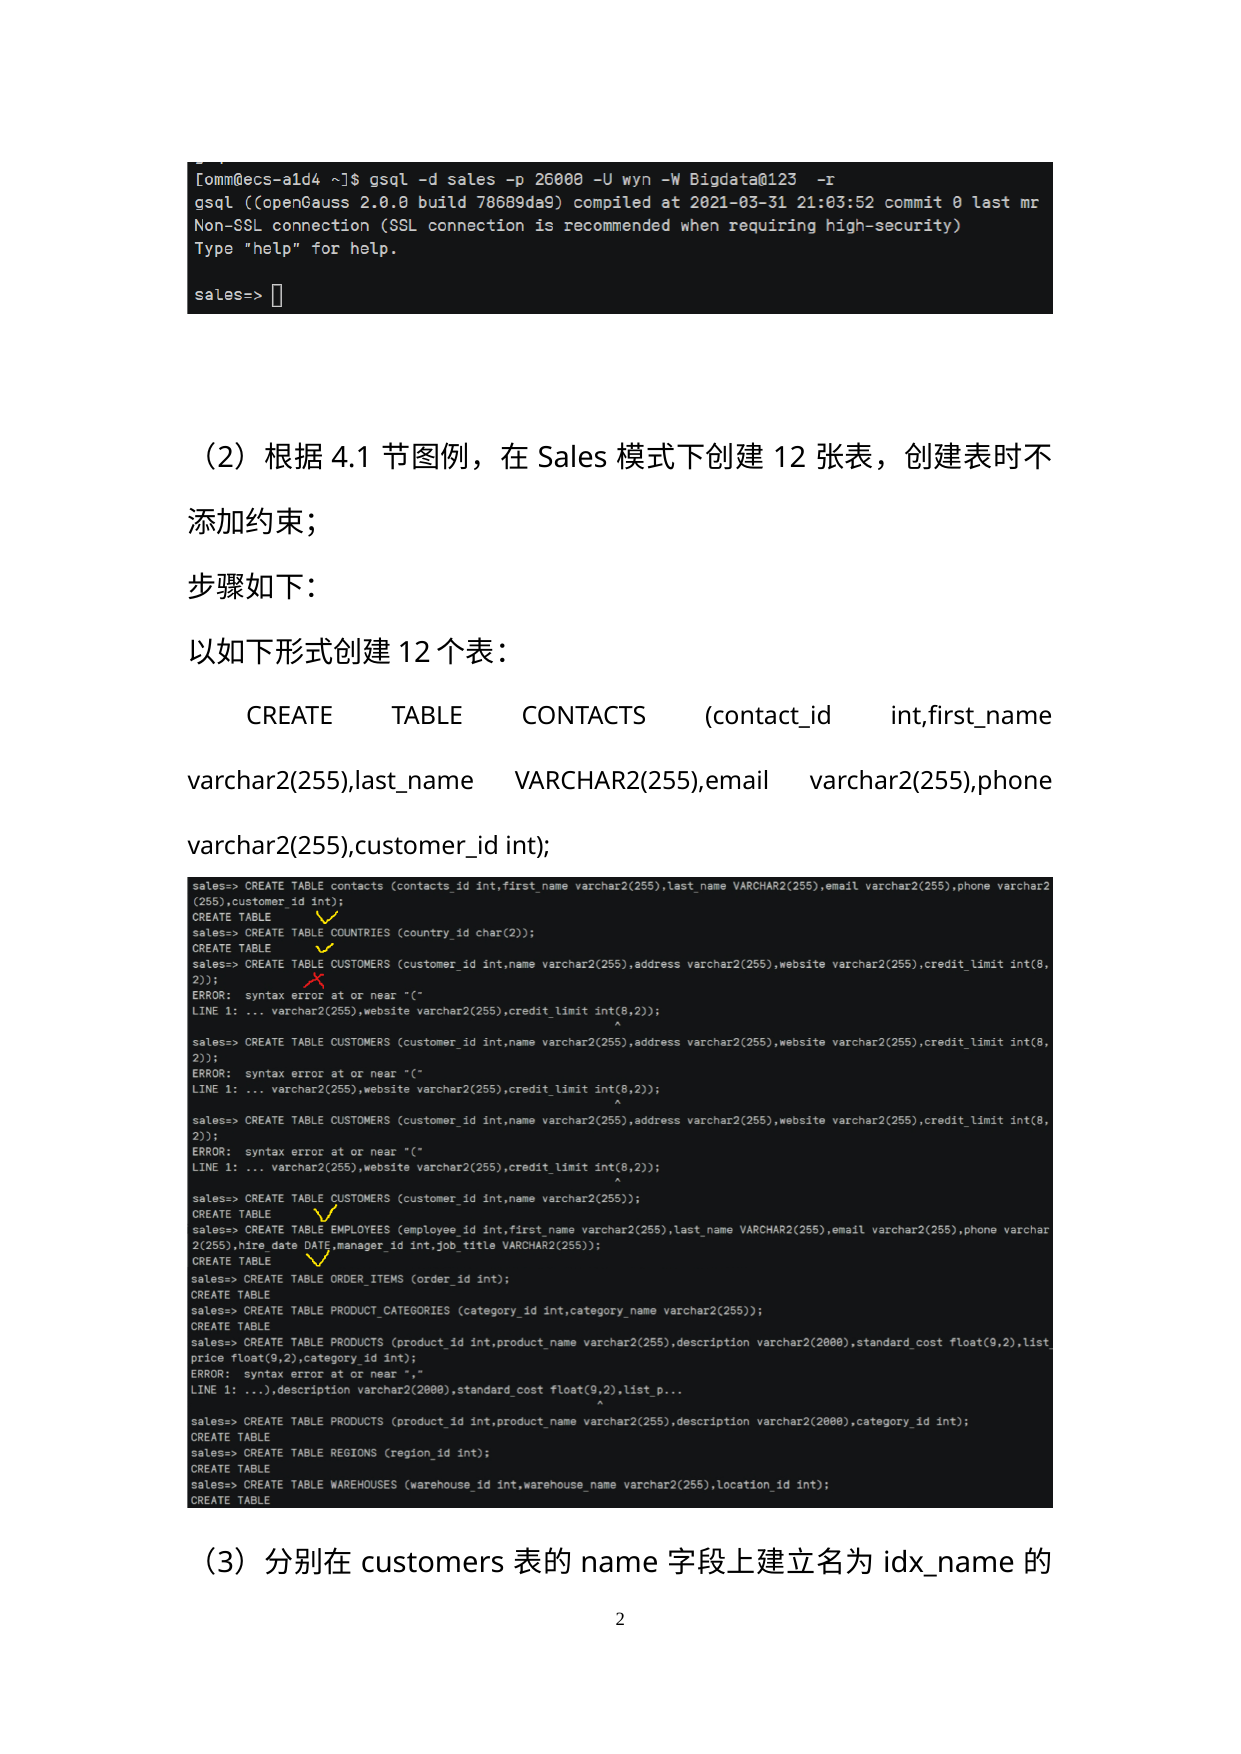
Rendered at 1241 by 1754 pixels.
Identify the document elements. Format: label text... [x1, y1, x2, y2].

text 步骤如下： [187, 552, 1053, 617]
picture [187, 877, 1053, 1508]
text CREATE TABLE CONTACTS (contact_id int,first_name varchar2(255),last_name VARCHAR2(255),email varchar2(255),phone varchar2(255),customer_id int); [187, 682, 1053, 877]
text 以如下形式创建12个表： [187, 617, 1053, 682]
picture [187, 162, 1053, 314]
text （2）根据 4.1 节图例，在 Sales 模式下创建 12 张表，创建表时不添加约束； [187, 422, 1053, 552]
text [187, 1527, 1053, 1592]
